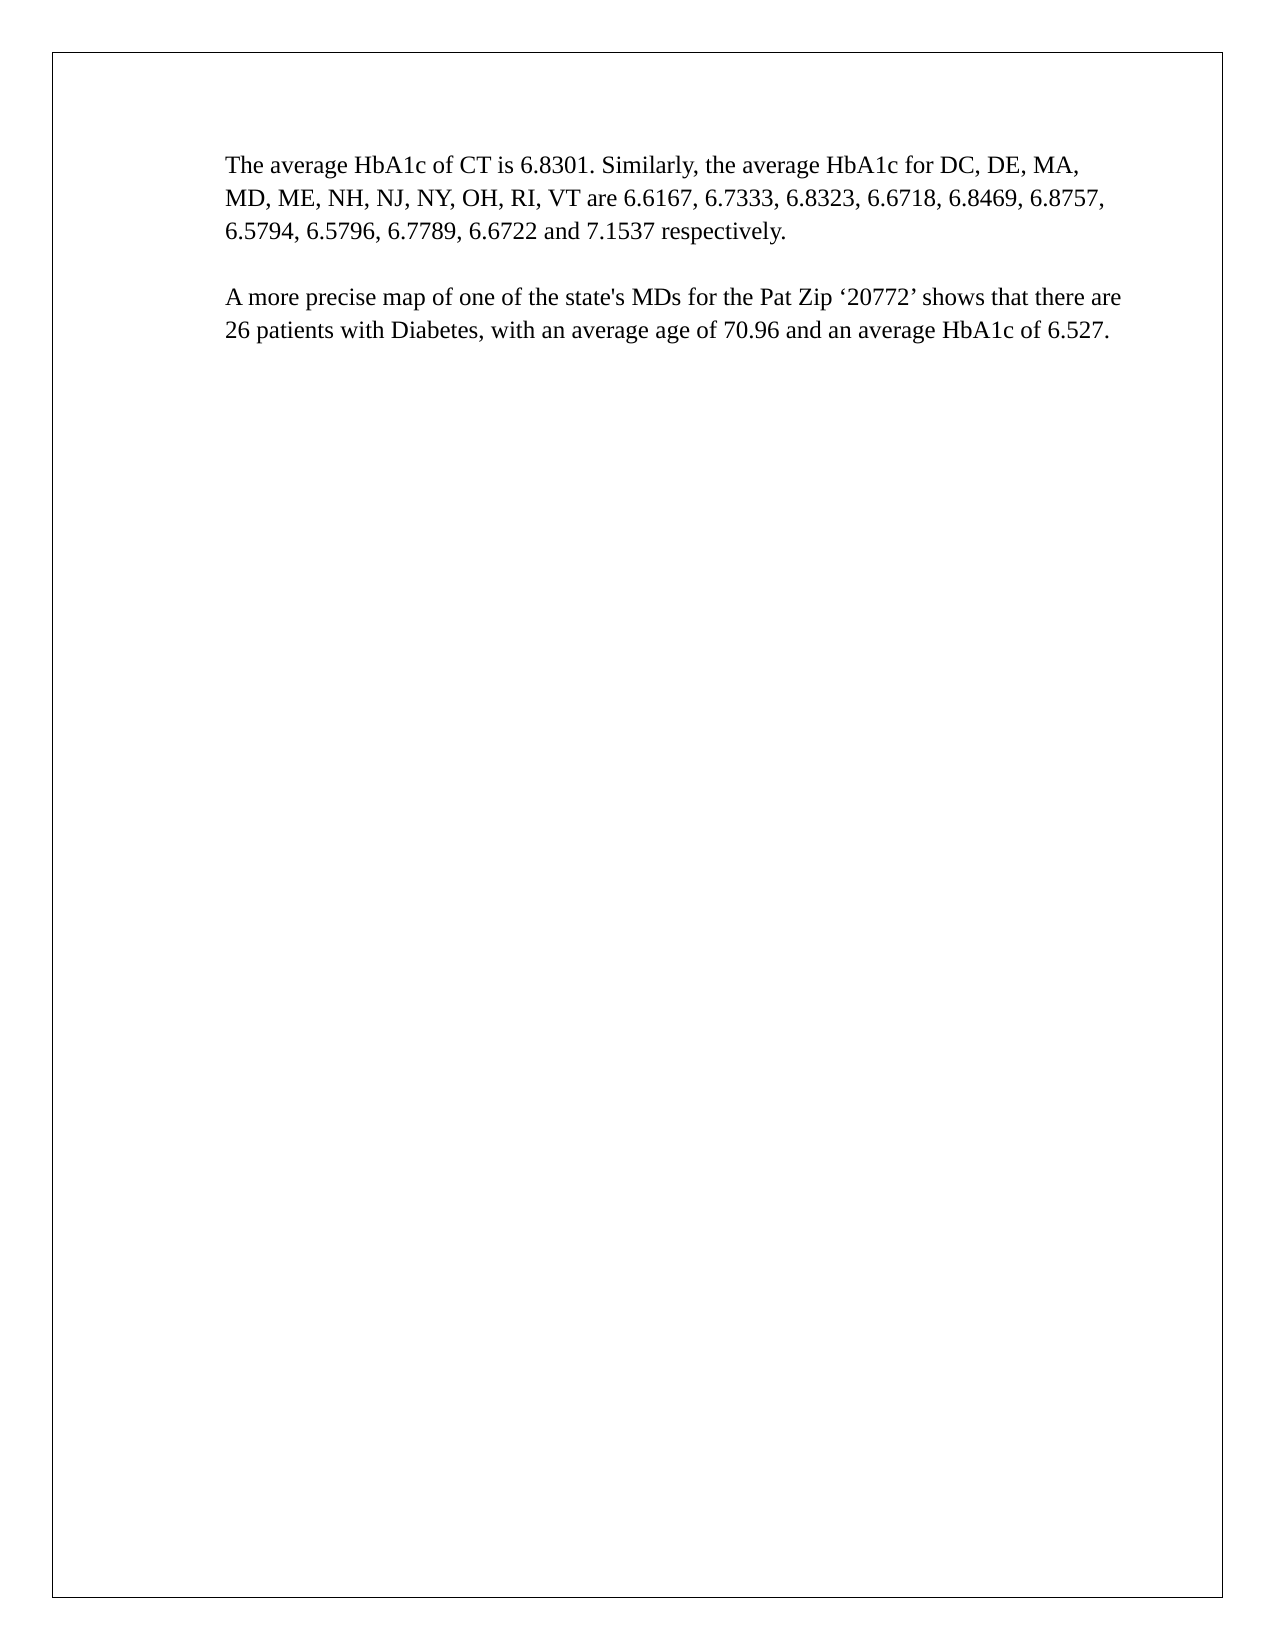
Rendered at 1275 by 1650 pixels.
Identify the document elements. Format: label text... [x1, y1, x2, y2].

list A more precise map of one of the state's MDs for the Pat Zip ‘20772’ shows that there are 26 patients with Diabetes, with an average age of 70.96 and an average HbA1c of 6.527. [225, 282, 1125, 344]
list The average HbA1c of CT is 6.8301. Similarly, the average HbA1c for DC, DE, MA, MD, ME, NH, NJ, NY, OH, RI, VT are 6.6167, 6.7333, 6.8323, 6.6718, 6.8469, 6.8757, 6.5794, 6.5796, 6.7789, 6.6722 and 7.1537 respectively. [225, 150, 1125, 245]
